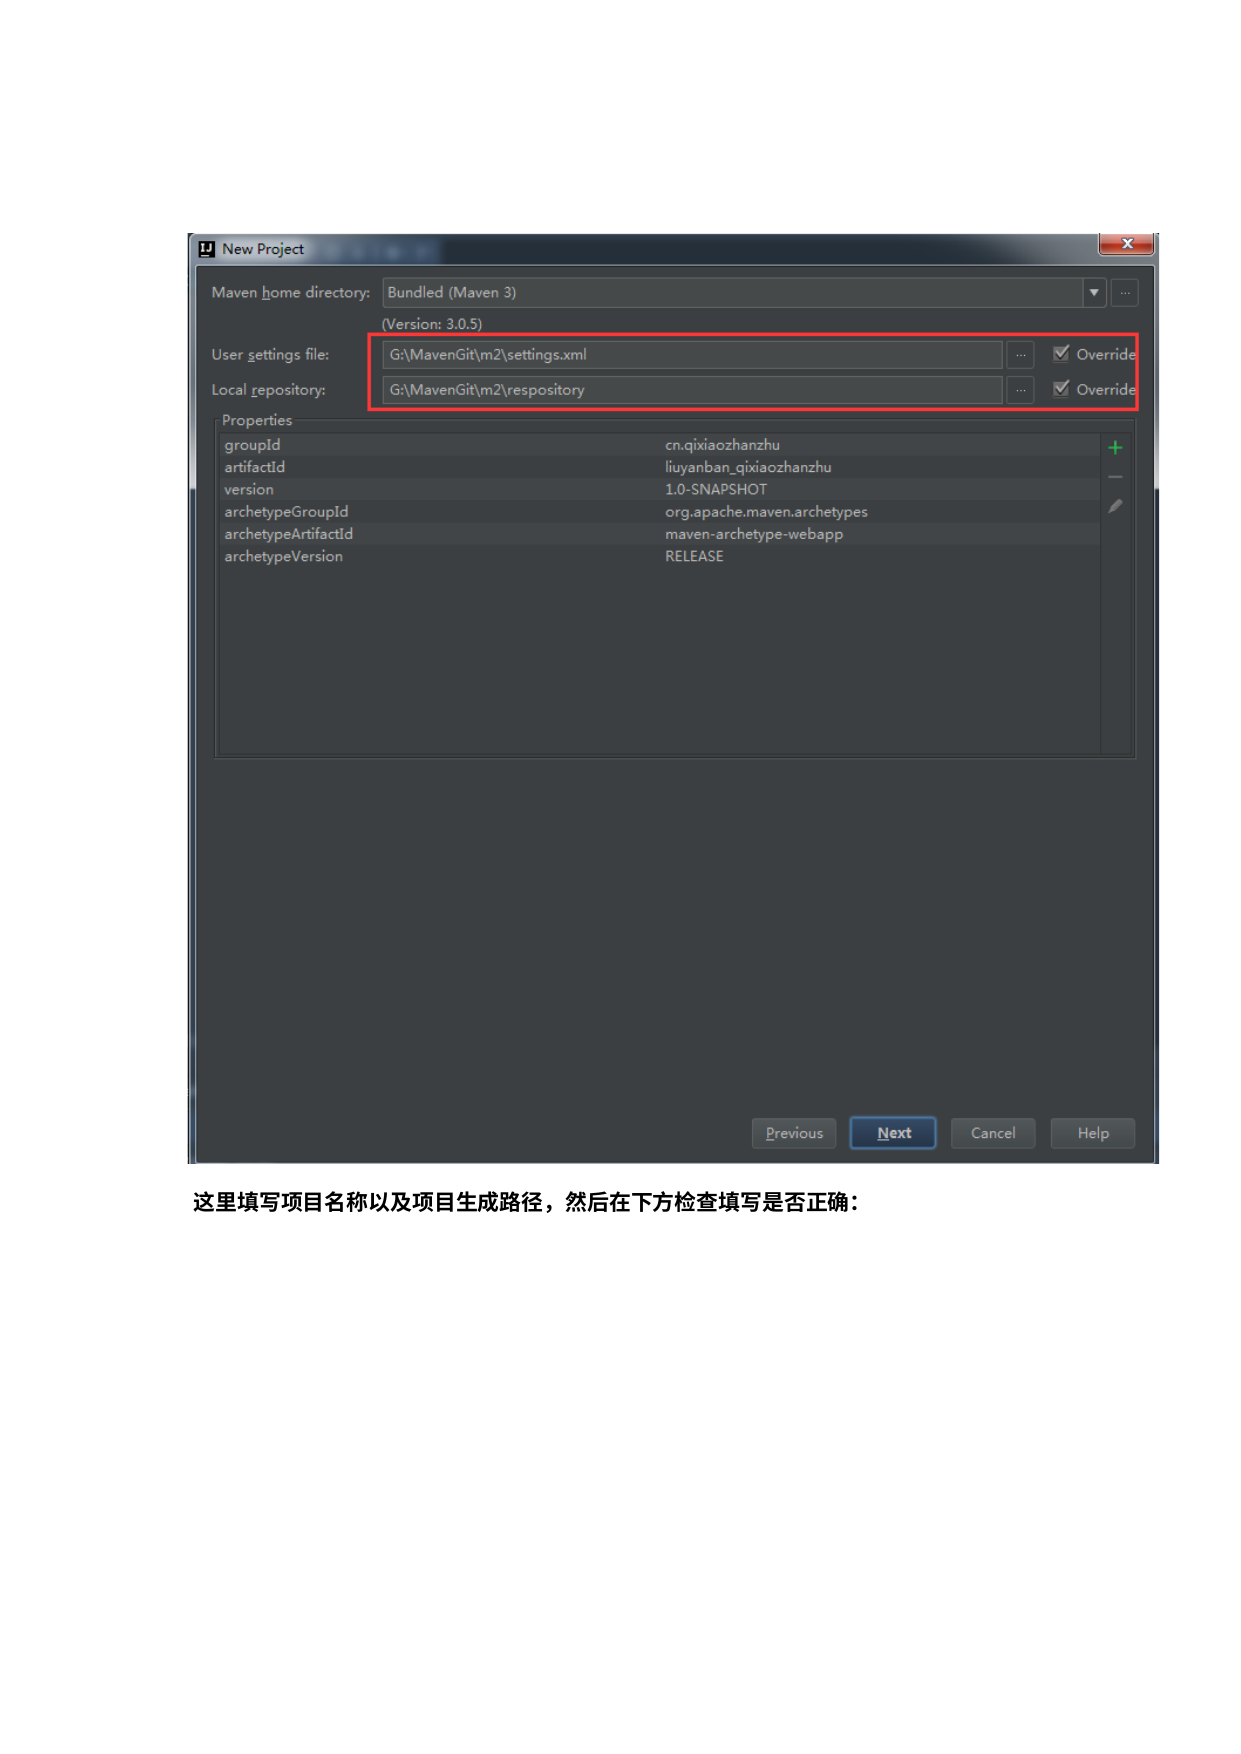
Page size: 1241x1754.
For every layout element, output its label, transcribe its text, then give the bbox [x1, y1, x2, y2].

picture [187, 233, 1160, 1164]
text 这里填写项目名称以及项目生成路径，然后在下方检查填写是否正确： [187, 1185, 1053, 1218]
